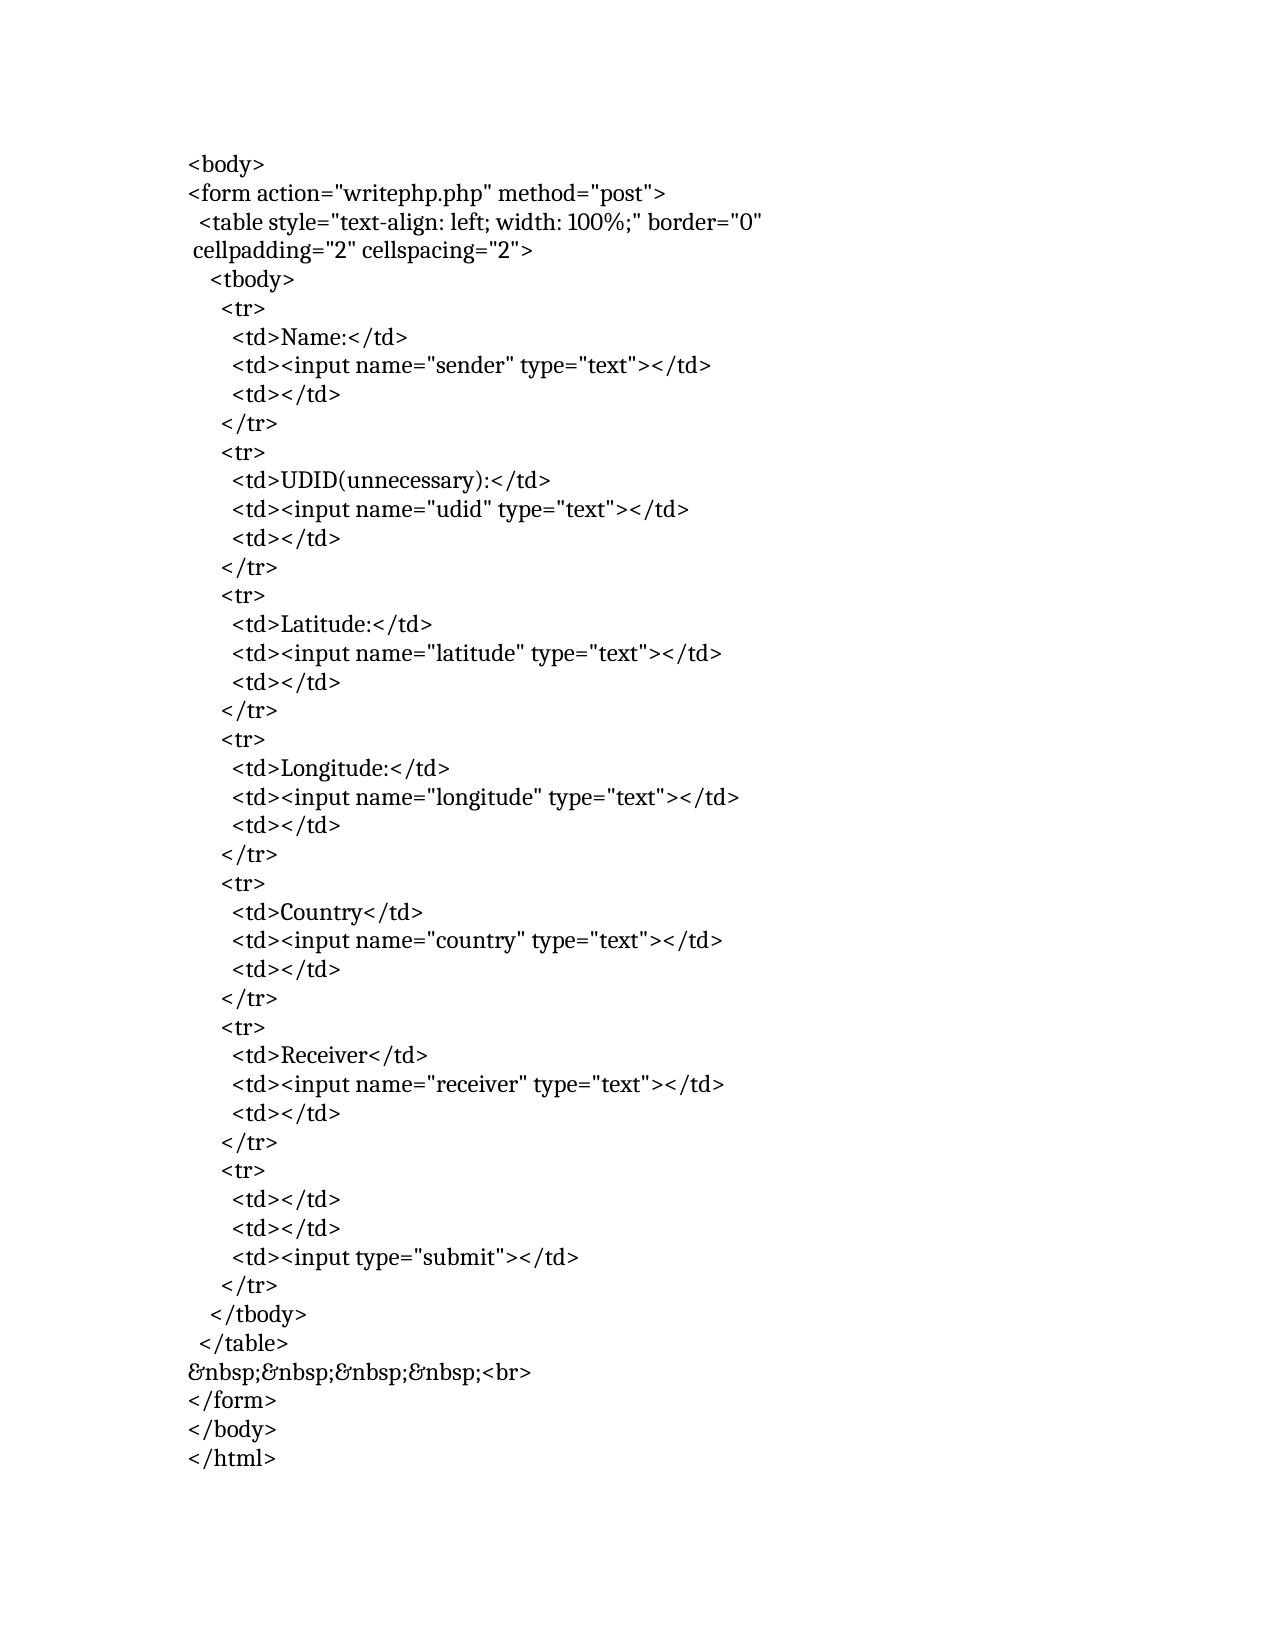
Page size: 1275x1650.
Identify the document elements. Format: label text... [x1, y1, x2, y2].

text <td></td> [187, 524, 1087, 552]
text <td></td> [187, 1185, 1087, 1214]
text <td>Name:</td> [187, 322, 1087, 351]
text </tr> [187, 1127, 1087, 1156]
text </body> [187, 1415, 1087, 1444]
text <form action="writephp.php" method="post"> [187, 179, 1087, 207]
text <td>Country</td> [187, 897, 1087, 926]
text <tr> [187, 725, 1087, 754]
text <td><input name="udid" type="text"></td> [187, 495, 1087, 524]
text </tr> [187, 1271, 1087, 1300]
text <td><input name="latitude" type="text"></td> [187, 639, 1087, 667]
text <td>Longitude:</td> [187, 754, 1087, 782]
text <td></td> [187, 667, 1087, 696]
text <td>UDID(unnecessary):</td> [187, 466, 1087, 495]
text <td><input name="sender" type="text"></td> [187, 351, 1087, 380]
text <td>Receiver</td> [187, 1041, 1087, 1070]
text <tr> [187, 1156, 1087, 1185]
text <tr> [187, 1012, 1087, 1041]
text <td>Latitude:</td> [187, 610, 1087, 639]
text <td></td> [187, 811, 1087, 840]
text </tbody> [187, 1300, 1087, 1329]
text </tr> [187, 696, 1087, 725]
text <tr> [187, 869, 1087, 897]
text <td></td> [187, 955, 1087, 984]
text <td></td> [187, 1214, 1087, 1242]
text <td><input name="receiver" type="text"></td> [187, 1070, 1087, 1099]
text &nbsp;&nbsp;&nbsp;&nbsp;<br> [187, 1357, 1087, 1386]
text </html> [187, 1444, 1087, 1472]
text </tr> [187, 409, 1087, 437]
text <body> [187, 150, 1087, 179]
text <tbody> [187, 265, 1087, 294]
text </tr> [187, 840, 1087, 869]
text <tr> [187, 581, 1087, 610]
text <td></td> [187, 1099, 1087, 1127]
text </table> [187, 1329, 1087, 1357]
text <td></td> [187, 380, 1087, 409]
text <td><input name="country" type="text"></td> [187, 926, 1087, 955]
text cellpadding="2" cellspacing="2"> [187, 236, 1087, 265]
text </tr> [187, 552, 1087, 581]
text </form> [187, 1386, 1087, 1415]
text <td><input name="longitude" type="text"></td> [187, 782, 1087, 811]
text <tr> [187, 294, 1087, 322]
text <table style="text-align: left; width: 100%;" border="0" [187, 207, 1087, 236]
text <tr> [187, 437, 1087, 466]
text </tr> [187, 984, 1087, 1012]
text <td><input type="submit"></td> [187, 1242, 1087, 1271]
